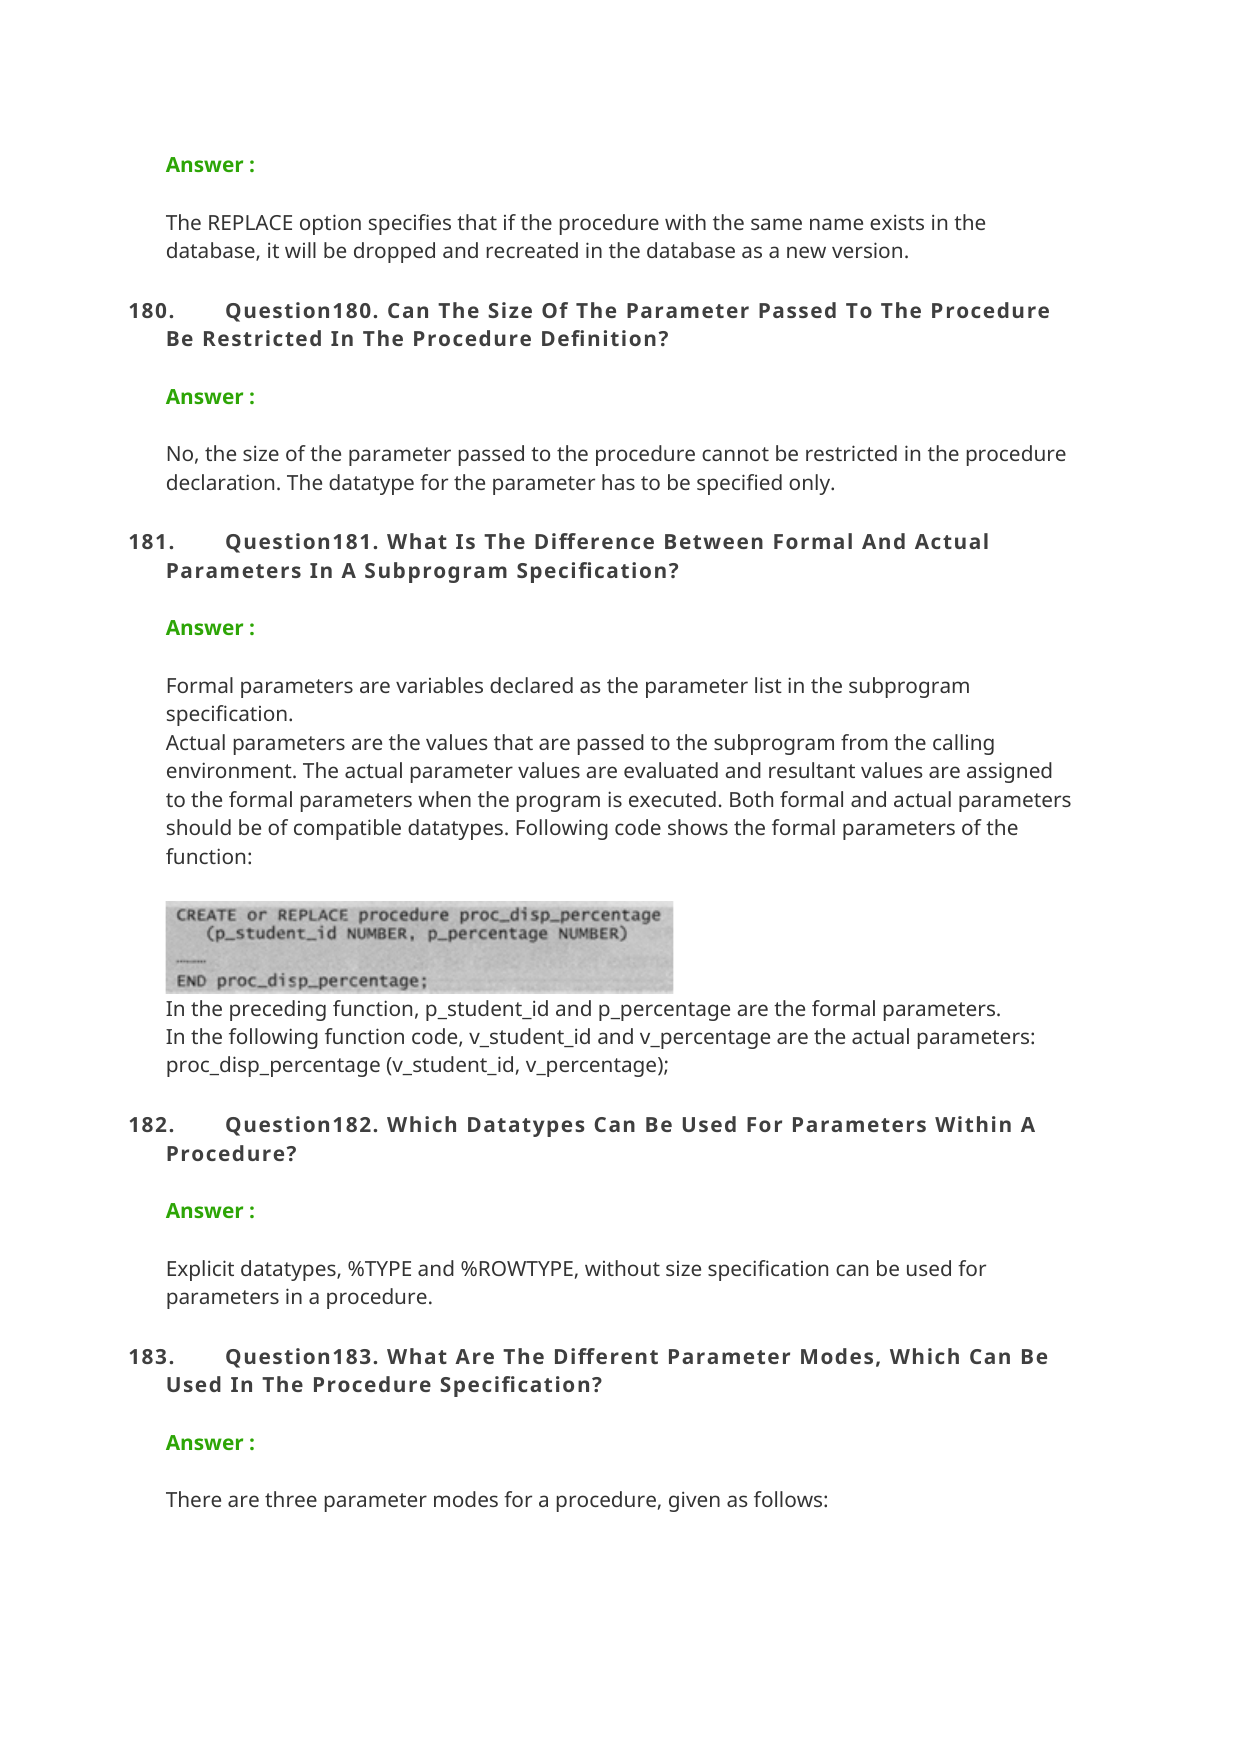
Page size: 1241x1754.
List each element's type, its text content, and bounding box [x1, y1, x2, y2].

text No, the size of the parameter passed to the procedure cannot be restricted in the procedure declaration. The datatype for the parameter has to be specified only. [166, 439, 1074, 496]
text Answer : [166, 382, 1074, 410]
list Question182. Which Datatypes Can Be Used For Parameters Within A Procedure? [128, 1110, 1074, 1167]
text Formal parameters are variables declared as the parameter list in the subprogram specification. Actual parameters are the values that are passed to the subprogram from the calling environment. The actual parameter values are evaluated and resultant values are assigned to the formal parameters when the program is executed. Both formal and actual parameters should be of compatible datatypes. Following code shows the formal parameters of the function: [166, 671, 1074, 870]
text Answer : [166, 1196, 1074, 1225]
list Question181. What Is The Difference Between Formal And Actual Parameters In A Subprogram Specification? [128, 527, 1074, 584]
list Question183. What Are The Different Parameter Modes, Which Can Be Used In The Procedure Specification? [128, 1342, 1074, 1399]
text Explicit datatypes, %TYPE and %ROWTYPE, without size specification can be used for parameters in a procedure. [166, 1254, 1074, 1311]
text Answer : [166, 613, 1074, 642]
text Answer : [166, 1428, 1074, 1456]
picture [165, 901, 674, 994]
text The REPLACE option specifies that if the procedure with the same name exists in the database, it will be dropped and recreated in the database as a new version. [166, 208, 1074, 264]
list Question180. Can The Size Of The Parameter Passed To The Procedure Be Restricted In The Procedure Definition? [128, 296, 1074, 353]
text Answer : [166, 150, 1074, 178]
text There are three parameter modes for a procedure, given as follows: [166, 1486, 1074, 1514]
